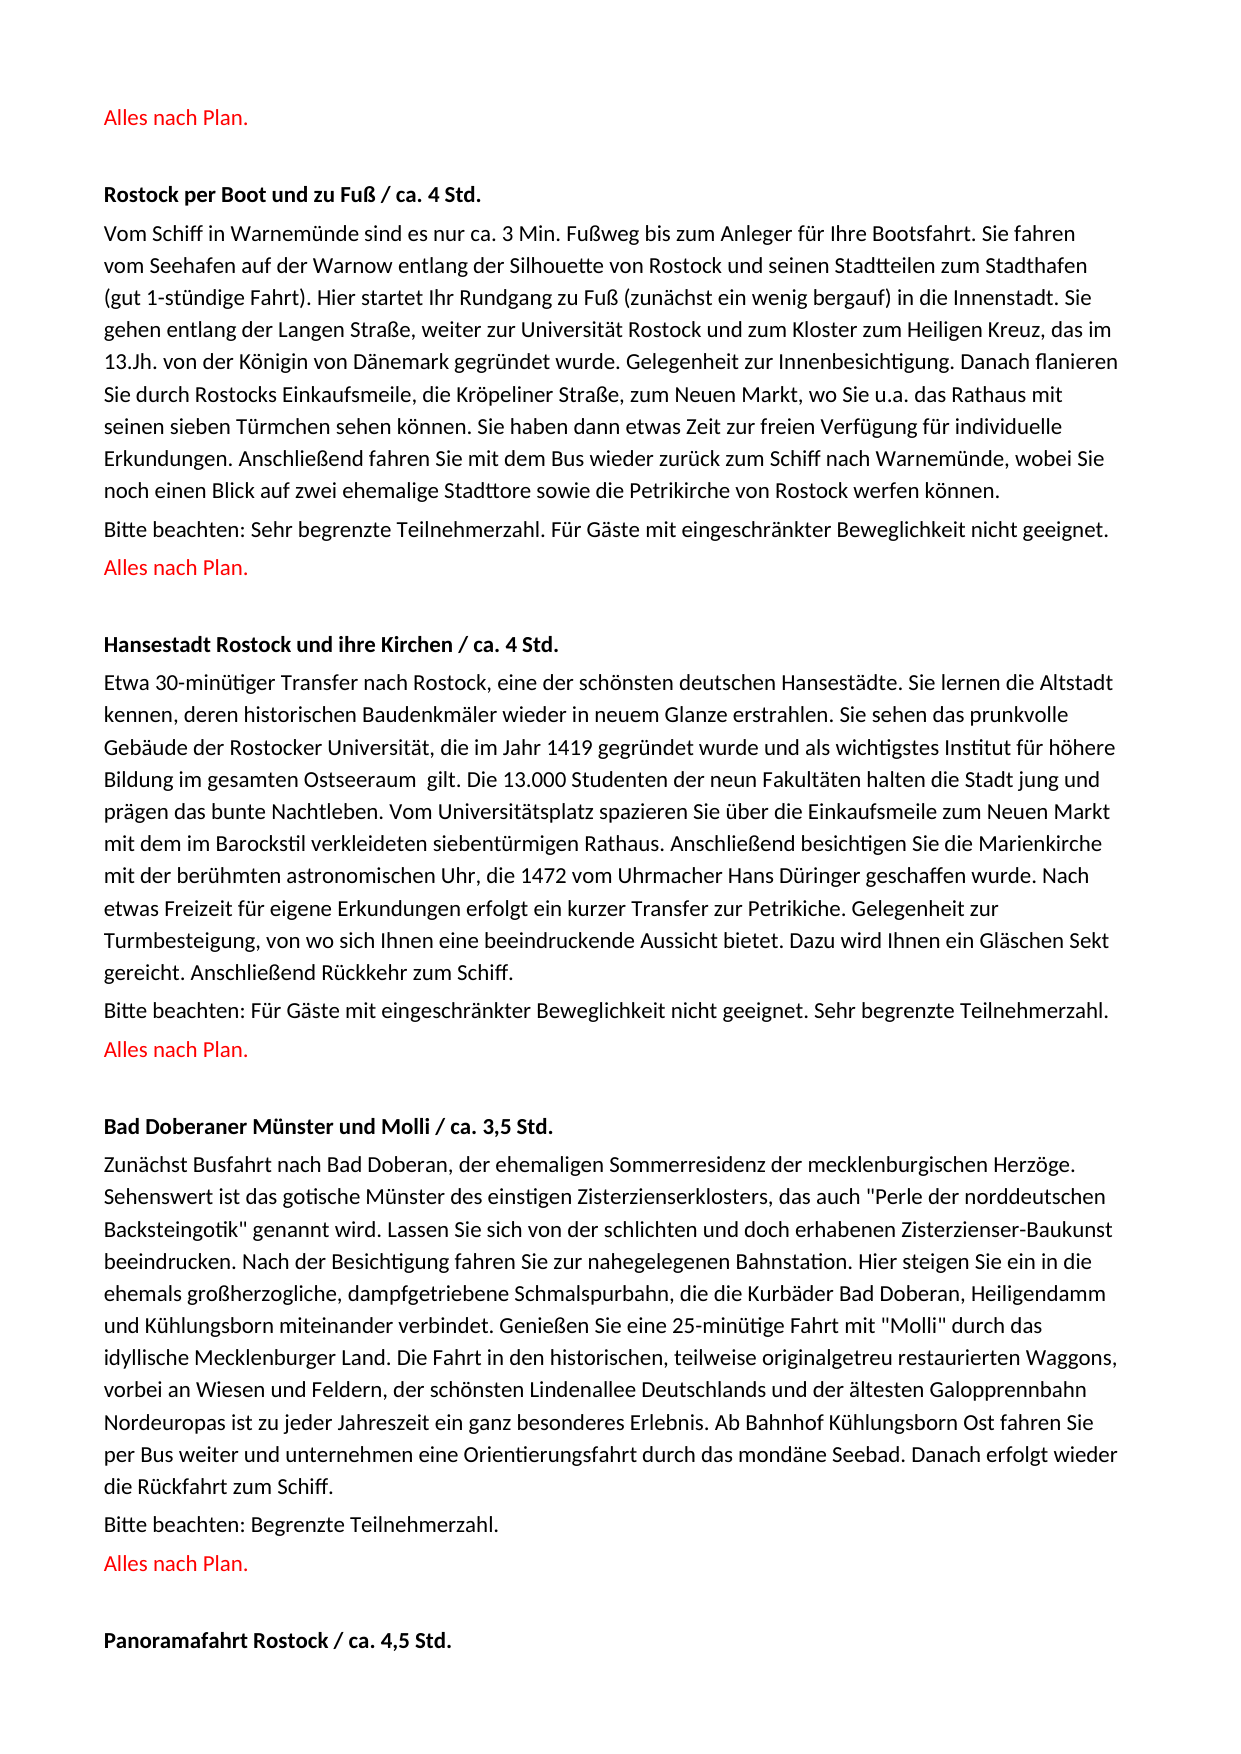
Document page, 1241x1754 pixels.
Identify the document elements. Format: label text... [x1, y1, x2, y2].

text Zunächst Busfahrt nach Bad Doberan, der ehemaligen Sommerresidenz der mecklenburgischen Herzöge. Sehenswert ist das gotische Münster des einstigen Zisterzienserklosters, das auch "Perle der norddeutschen Backsteingotik" genannt wird. Lassen Sie sich von der schlichten und doch erhabenen Zisterzienser-Baukunst beeindrucken. Nach der Besichtigung fahren Sie zur nahegelegenen Bahnstation. Hier steigen Sie ein in die ehemals großherzogliche, dampfgetriebene Schmalspurbahn, die die Kurbäder Bad Doberan, Heiligendamm und Kühlungsborn miteinander verbindet. Genießen Sie eine 25-minütige Fahrt mit "Molli" durch das idyllische Mecklenburger Land. Die Fahrt in den historischen, teilweise originalgetreu restaurierten Waggons, vorbei an Wiesen und Feldern, der schönsten Lindenallee Deutschlands und der ältesten Galopprennbahn Nordeuropas ist zu jeder Jahreszeit ein ganz besonderes Erlebnis. Ab Bahnhof Kühlungsborn Ost fahren Sie per Bus weiter und unternehmen eine Orientierungsfahrt durch das mondäne Seebad. Danach erfolgt wieder die Rückfahrt zum Schiff. [103, 1150, 1122, 1500]
text Bitte beachten: Für Gäste mit eingeschränkter Beweglichkeit nicht geeignet. Sehr begrenzte Teilnehmerzahl. [103, 997, 1122, 1024]
text Alles nach Plan. [103, 1549, 1122, 1577]
text Alles nach Plan. [103, 553, 1122, 581]
text Vom Schiff in Warnemünde sind es nur ca. 3 Min. Fußweg bis zum Anleger für Ihre Bootsfahrt. Sie fahren vom Seehafen auf der Warnow entlang der Silhouette von Rostock und seinen Stadtteilen zum Stadthafen (gut 1-stündige Fahrt). Hier startet Ihr Rundgang zu Fuß (zunächst ein wenig bergauf) in die Innenstadt. Sie gehen entlang der Langen Straße, weiter zur Universität Rostock und zum Kloster zum Heiligen Kreuz, das im 13.Jh. von der Königin von Dänemark gegründet wurde. Gelegenheit zur Innenbesichtigung. Danach flanieren Sie durch Rostocks Einkaufsmeile, die Kröpeliner Straße, zum Neuen Markt, wo Sie u.a. das Rathaus mit seinen sieben Türmchen sehen können. Sie haben dann etwas Zeit zur freien Verfügung für individuelle Erkundungen. Anschließend fahren Sie mit dem Bus wieder zurück zum Schiff nach Warnemünde, wobei Sie noch einen Blick auf zwei ehemalige Stadttore sowie die Petrikirche von Rostock werfen können. [103, 219, 1122, 504]
text Panoramafahrt Rostock / ca. 4,5 Std. [103, 1626, 1122, 1654]
text Bitte beachten: Sehr begrenzte Teilnehmerzahl. Für Gäste mit eingeschränkter Beweglichkeit nicht geeignet. [103, 515, 1122, 543]
text Bitte beachten: Begrenzte Teilnehmerzahl. [103, 1511, 1122, 1539]
text Alles nach Plan. [103, 103, 1122, 131]
text Bad Doberaner Münster und Molli / ca. 3,5 Std. [103, 1112, 1122, 1140]
text Etwa 30-minütiger Transfer nach Rostock, eine der schönsten deutschen Hansestädte. Sie lernen die Altstadt kennen, deren historischen Baudenkmäler wieder in neuem Glanze erstrahlen. Sie sehen das prunkvolle Gebäude der Rostocker Universität, die im Jahr 1419 gegründet wurde und als wichtigstes Institut für höhere Bildung im gesamten Ostseeraum gilt. Die 13.000 Studenten der neun Fakultäten halten die Stadt jung und prägen das bunte Nachtleben. Vom Universitätsplatz spazieren Sie über die Einkaufsmeile zum Neuen Markt mit dem im Barockstil verkleideten siebentürmigen Rathaus. Anschließend besichtigen Sie die Marienkirche mit der berühmten astronomischen Uhr, die 1472 vom Uhrmacher Hans Düringer geschaffen wurde. Nach etwas Freizeit für eigene Erkundungen erfolgt ein kurzer Transfer zur Petrikiche. Gelegenheit zur Turmbesteigung, von wo sich Ihnen eine beeindruckende Aussicht bietet. Dazu wird Ihnen ein Gläschen Sekt gereicht. Anschließend Rückkehr zum Schiff. [103, 668, 1122, 986]
text Alles nach Plan. [103, 1035, 1122, 1063]
text Rostock per Boot und zu Fuß / ca. 4 Std. [103, 180, 1122, 208]
text Hansestadt Rostock und ihre Kirchen / ca. 4 Std. [103, 630, 1122, 658]
